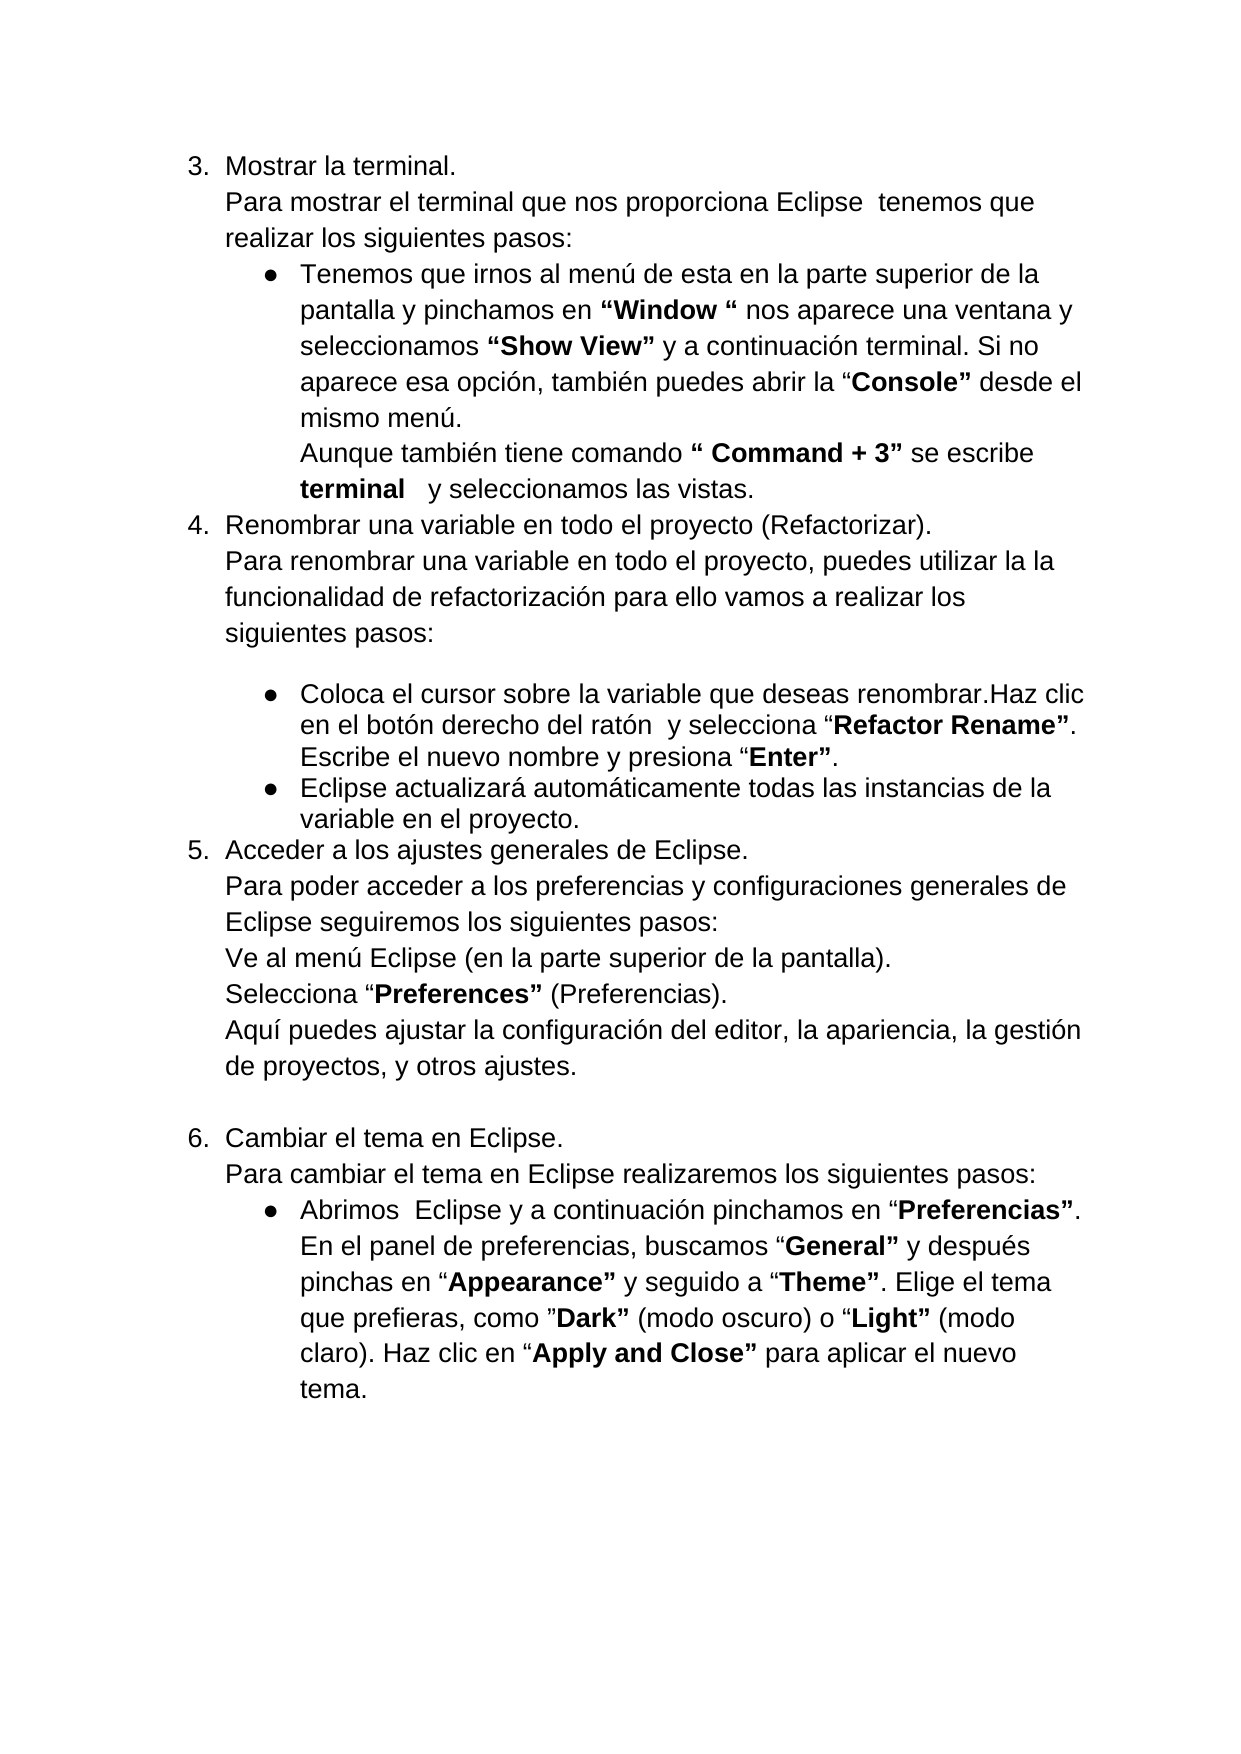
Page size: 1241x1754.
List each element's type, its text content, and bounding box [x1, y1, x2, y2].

list Eclipse actualizará automáticamente todas las instancias de la variable en el proyecto. [262, 772, 1090, 834]
list Abrimos Eclipse y a continuación pinchamos en “Preferencias”. En el panel de preferencias, buscamos “General” y después pinchas en “Appearance” y seguido a “Theme”. Elige el tema que prefieras, como ”Dark” (modo oscuro) o “Light” (modo claro). Haz clic en “Apply and Close” para aplicar el nuevo tema. [262, 1194, 1090, 1405]
text Ve al menú Eclipse (en la parte superior de la pantalla). [225, 942, 1090, 973]
text Para poder acceder a los preferencias y configuraciones generales de Eclipse seguiremos los siguientes pasos: [225, 870, 1090, 937]
list Mostrar la terminal. [187, 150, 1090, 181]
list Renombrar una variable en todo el proyecto (Refactorizar). [187, 509, 1090, 541]
list Cambiar el tema en Eclipse. [187, 1122, 1090, 1153]
text Aquí puedes ajustar la configuración del editor, la apariencia, la gestión de proyectos, y otros ajustes. [225, 1014, 1090, 1081]
list Acceder a los ajustes generales de Eclipse. [187, 834, 1090, 866]
text Selecciona “Preferences” (Preferencias). [225, 978, 1090, 1009]
text Para renombrar una variable en todo el proyecto, puedes utilizar la la funcionalidad de refactorización para ello vamos a realizar los siguientes pasos: [225, 545, 1090, 648]
list Tenemos que irnos al menú de esta en la parte superior de la pantalla y pinchamos en “Window “ nos aparece una ventana y seleccionamos “Show View” y a continuación terminal. Si no aparece esa opción, también puedes abrir la “Console” desde el mismo menú. [262, 258, 1090, 433]
text Para cambiar el tema en Eclipse realizaremos los siguientes pasos: [225, 1158, 1090, 1189]
list Coloca el cursor sobre la variable que deseas renombrar.Haz clic en el botón derecho del ratón y selecciona “Refactor Rename”. Escribe el nuevo nombre y presiona “Enter”. [262, 678, 1090, 772]
text Aunque también tiene comando “ Command + 3” se escribe terminal y seleccionamos las vistas. [300, 437, 1090, 505]
text Para mostrar el terminal que nos proporciona Eclipse tenemos que realizar los siguientes pasos: [225, 186, 1090, 253]
